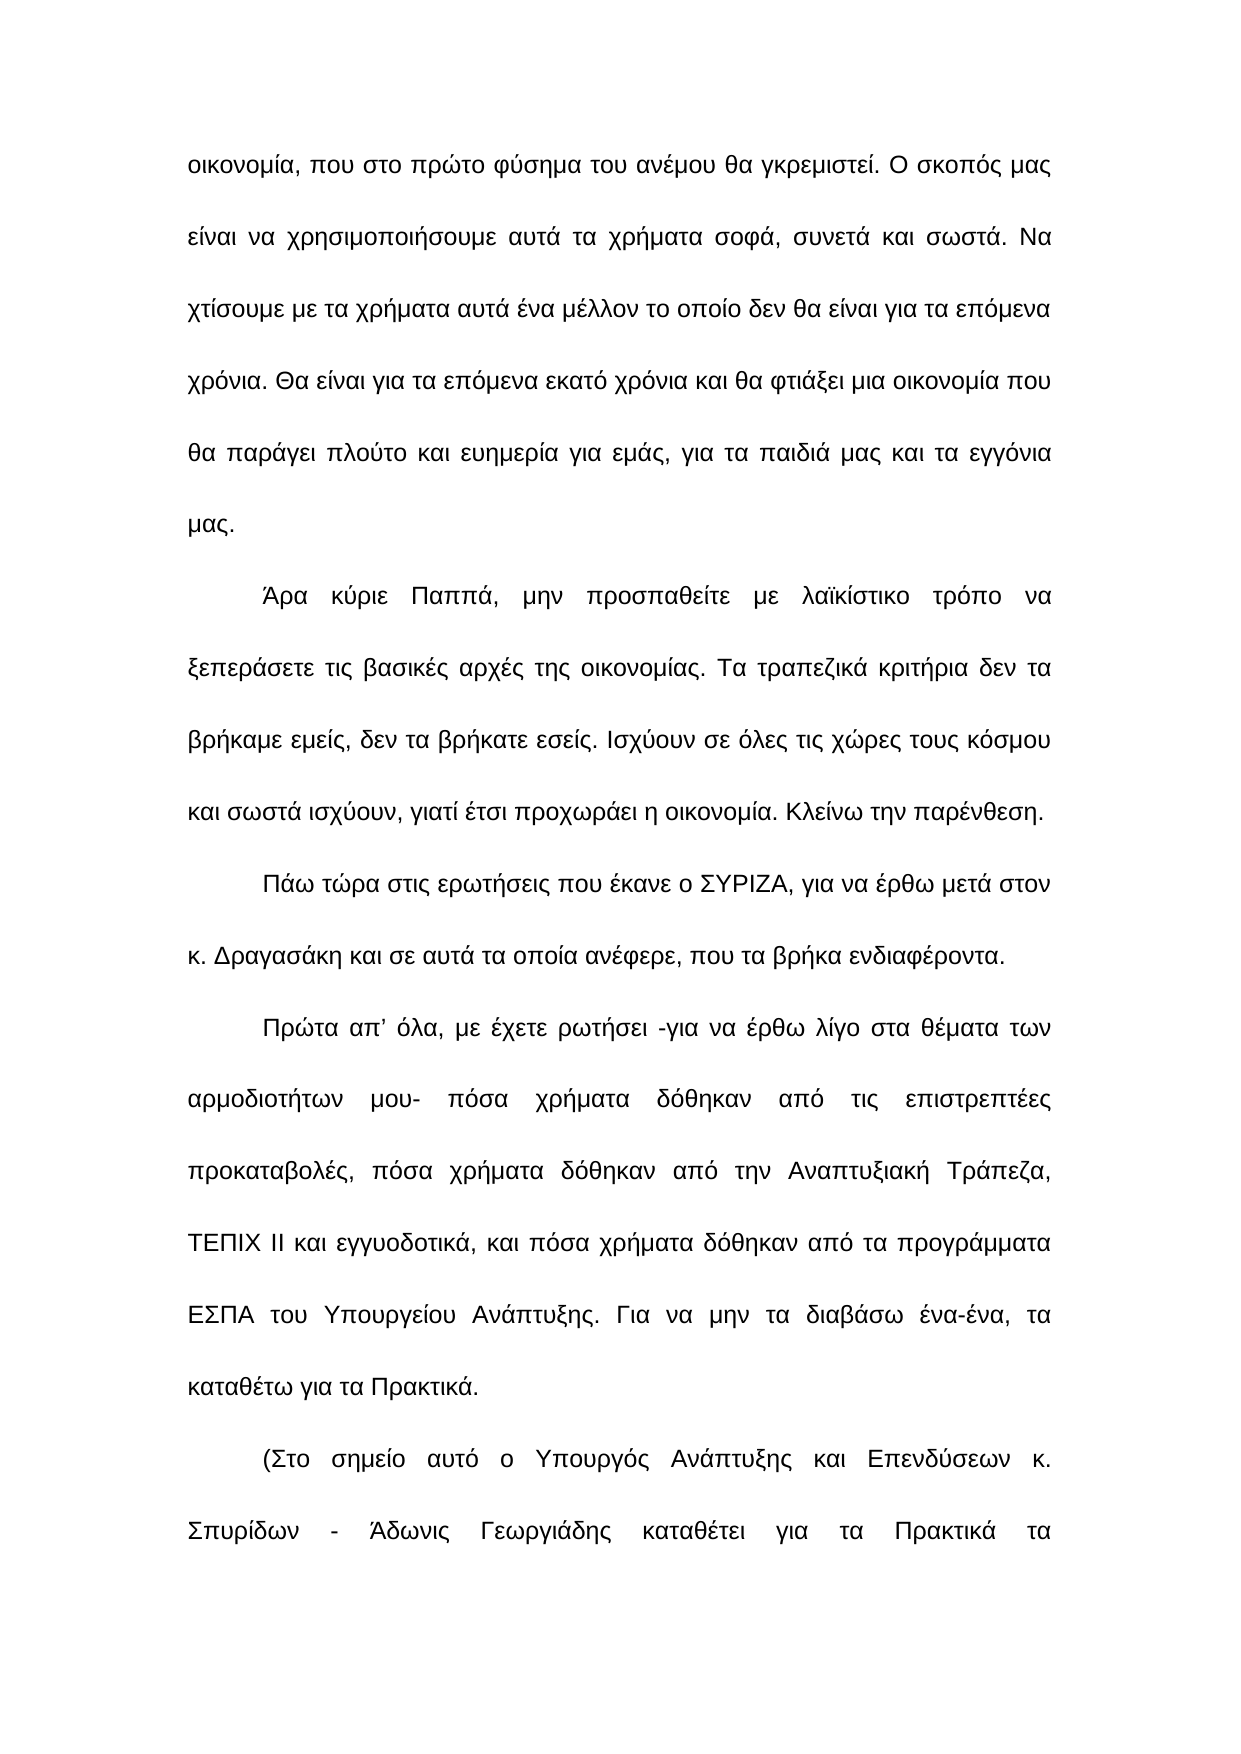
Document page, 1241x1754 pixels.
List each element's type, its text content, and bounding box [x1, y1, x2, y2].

text Πάω τώρα στις ερωτήσεις που έκανε ο ΣΥΡΙΖΑ, για να έρθω μετά στον κ. Δραγασάκη και σε αυτά τα οποία ανέφερε, που τα βρήκα ενδιαφέροντα. [187, 869, 1053, 969]
text Πρώτα απ’ όλα, με έχετε ρωτήσει -για να έρθω λίγο στα θέματα των αρμοδιοτήτων μου- πόσα χρήματα δόθηκαν από τις επιστρεπτέες προκαταβολές, πόσα χρήματα δόθηκαν από την Αναπτυξιακή Τράπεζα, ΤΕΠΙΧ ΙΙ και εγγυοδοτικά, και πόσα χρήματα δόθηκαν από τα προγράμματα ΕΣΠΑ του Υπουργείου Ανάπτυξης. Για να μην τα διαβάσω ένα-ένα, τα καταθέτω για τα Πρακτικά. [187, 1012, 1053, 1401]
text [187, 150, 1053, 538]
text Άρα κύριε Παππά, μην προσπαθείτε με λαϊκίστικο τρόπο να ξεπεράσετε τις βασικές αρχές της οικονομίας. Τα τραπεζικά κριτήρια δεν τα βρήκαμε εμείς, δεν τα βρήκατε εσείς. Ισχύουν σε όλες τις χώρες τους κόσμου και σωστά ισχύουν, γιατί έτσι προχωράει η οικονομία. Κλείνω την παρένθεση. [187, 581, 1053, 826]
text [187, 1444, 1053, 1544]
